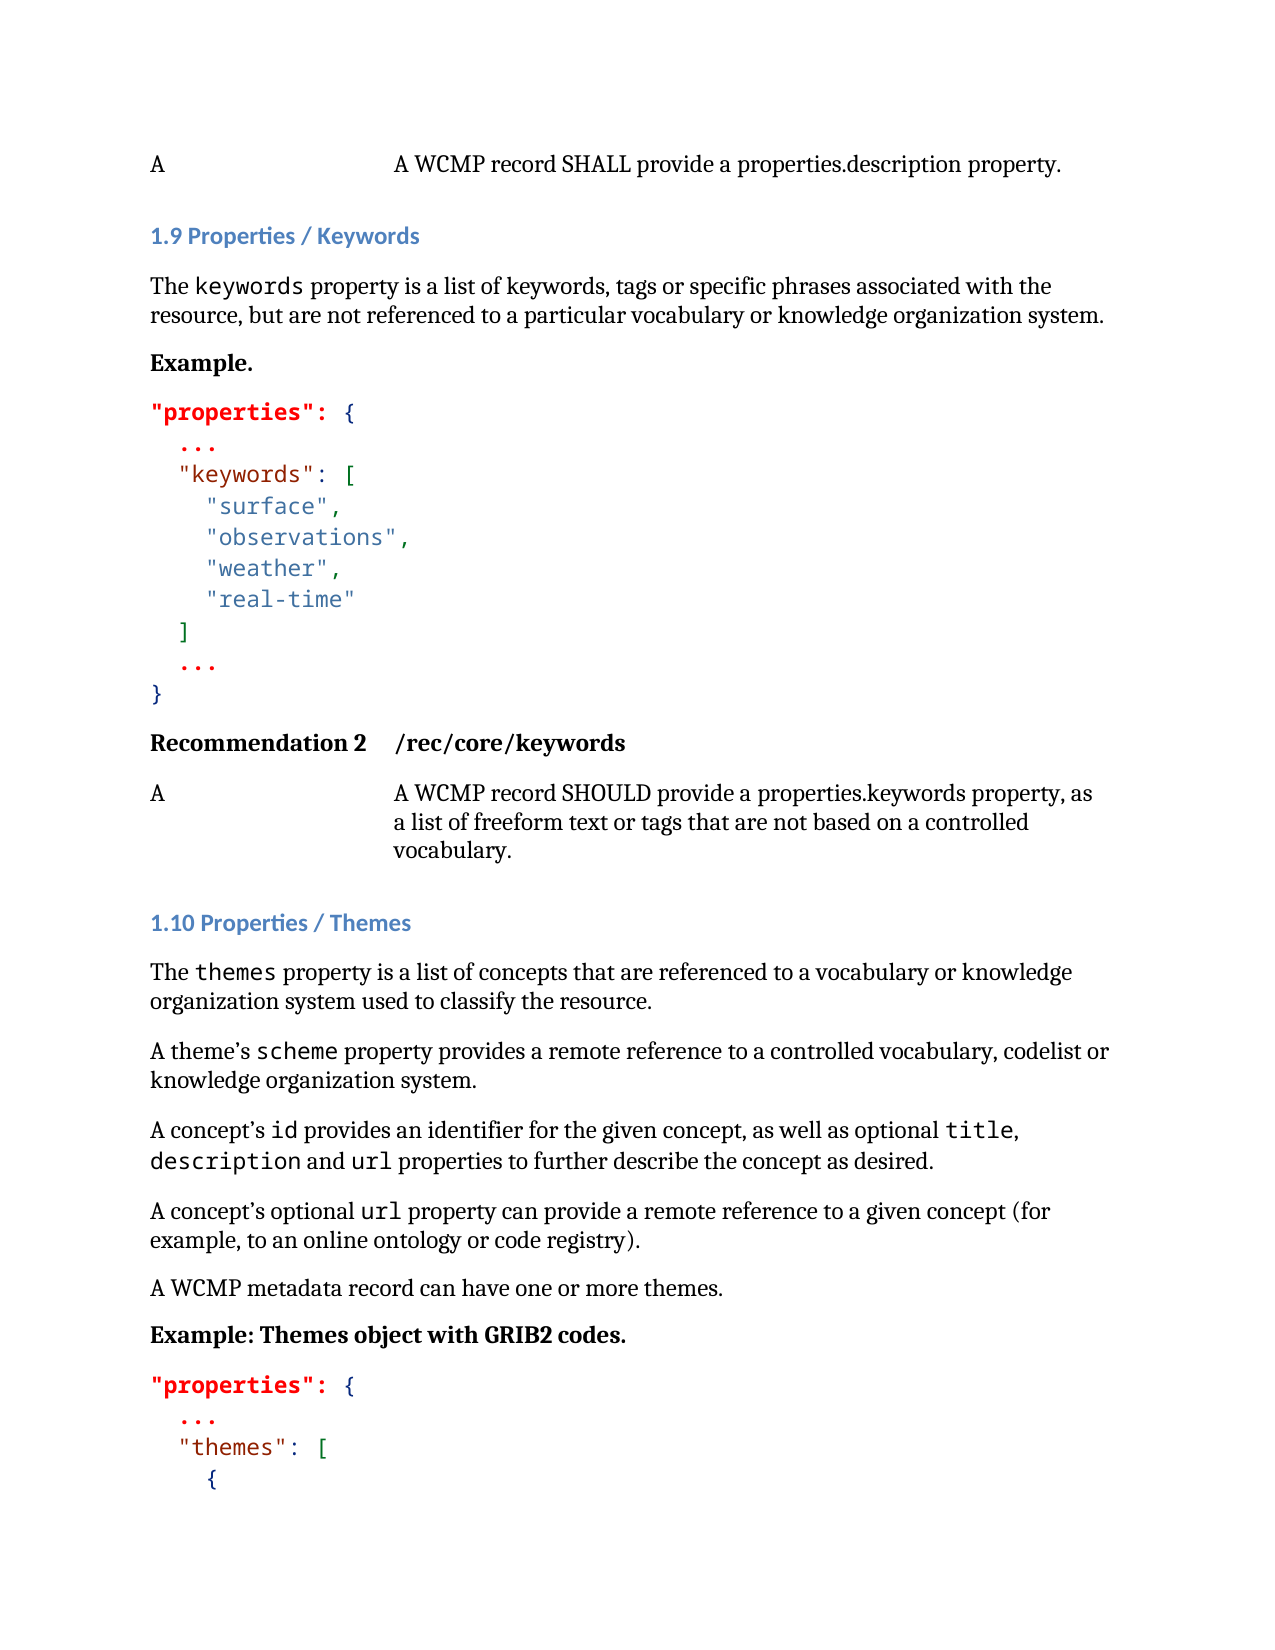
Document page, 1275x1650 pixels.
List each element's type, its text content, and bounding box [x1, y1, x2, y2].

text "properties": { ... "keywords": [ "surface", "observations", "weather", "real-time" ] ... } [150, 396, 1125, 708]
text A theme’s scheme property provides a remote reference to a controlled vocabulary, codelist or knowledge organization system. [150, 1035, 1125, 1095]
text A concept’s id provides an identifier for the given concept, as well as optional title, description and url properties to further describe the concept as desired. [150, 1113, 1125, 1176]
table_cell A WCMP record SHALL provide a properties.description property. [383, 150, 1114, 199]
subtitle 1.10 Properties / Themes [150, 907, 1125, 937]
text The themes property is a list of concepts that are referenced to a vocabulary or knowledge organization system used to classify the resource. [150, 956, 1125, 1016]
text Example. [150, 348, 1125, 377]
subtitle 1.9 Properties / Keywords [150, 220, 1125, 251]
table_header Recommendation 2 [139, 729, 382, 779]
table_cell A [139, 150, 382, 199]
text Example: Themes object with GRIB2 codes. [150, 1321, 1125, 1350]
table_header /rec/core/keywords [383, 729, 1114, 779]
text A concept’s optional url property can provide a remote reference to a given concept (for example, to an online ontology or code registry). [150, 1195, 1125, 1255]
table_cell A [139, 779, 382, 886]
table_cell A WCMP record SHOULD provide a properties.keywords property, as a list of freeform text or tags that are not based on a controlled vocabulary. [383, 779, 1114, 886]
text A WCMP metadata record can have one or more themes. [150, 1273, 1125, 1302]
